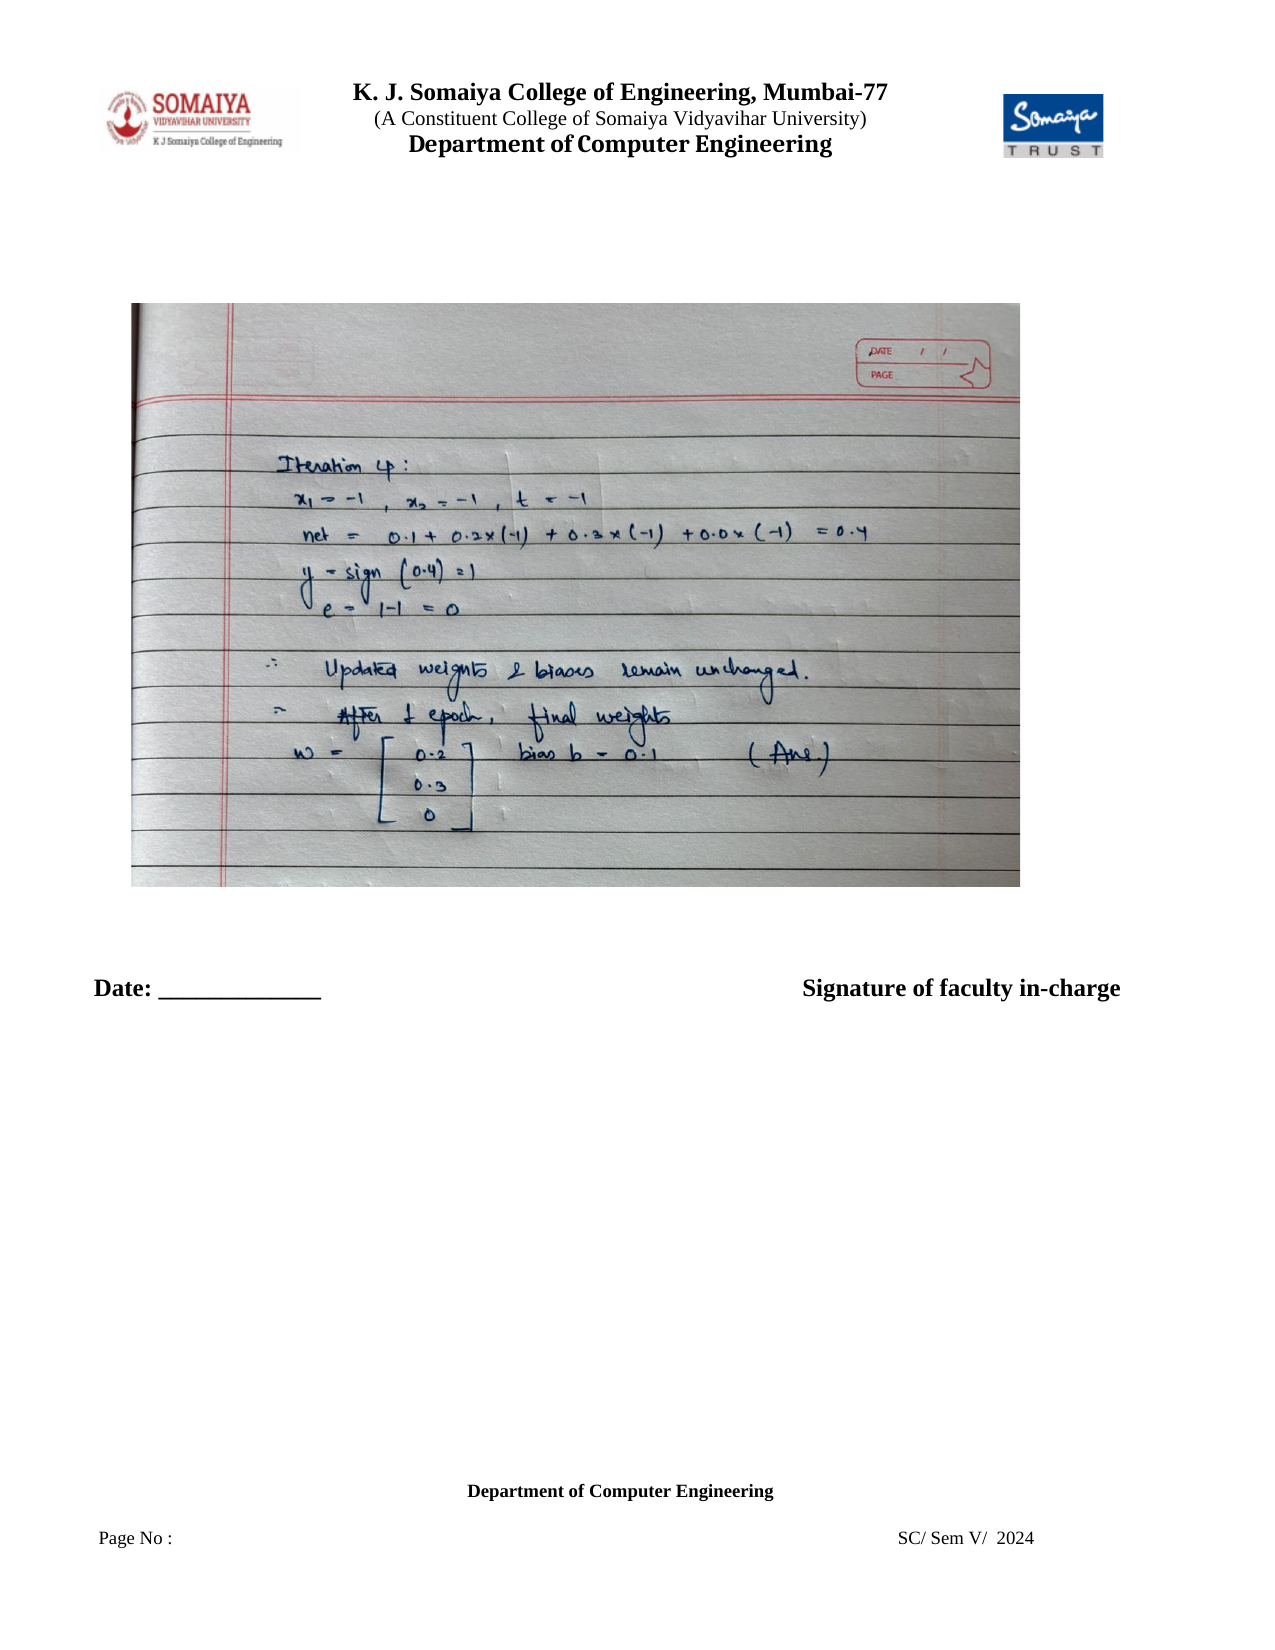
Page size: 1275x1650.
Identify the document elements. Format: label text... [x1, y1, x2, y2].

text Date: _____________ Signature of faculty in-charge [94, 973, 1147, 1002]
picture [131, 303, 1021, 887]
picture [1003, 94, 1104, 158]
picture [99, 88, 302, 152]
